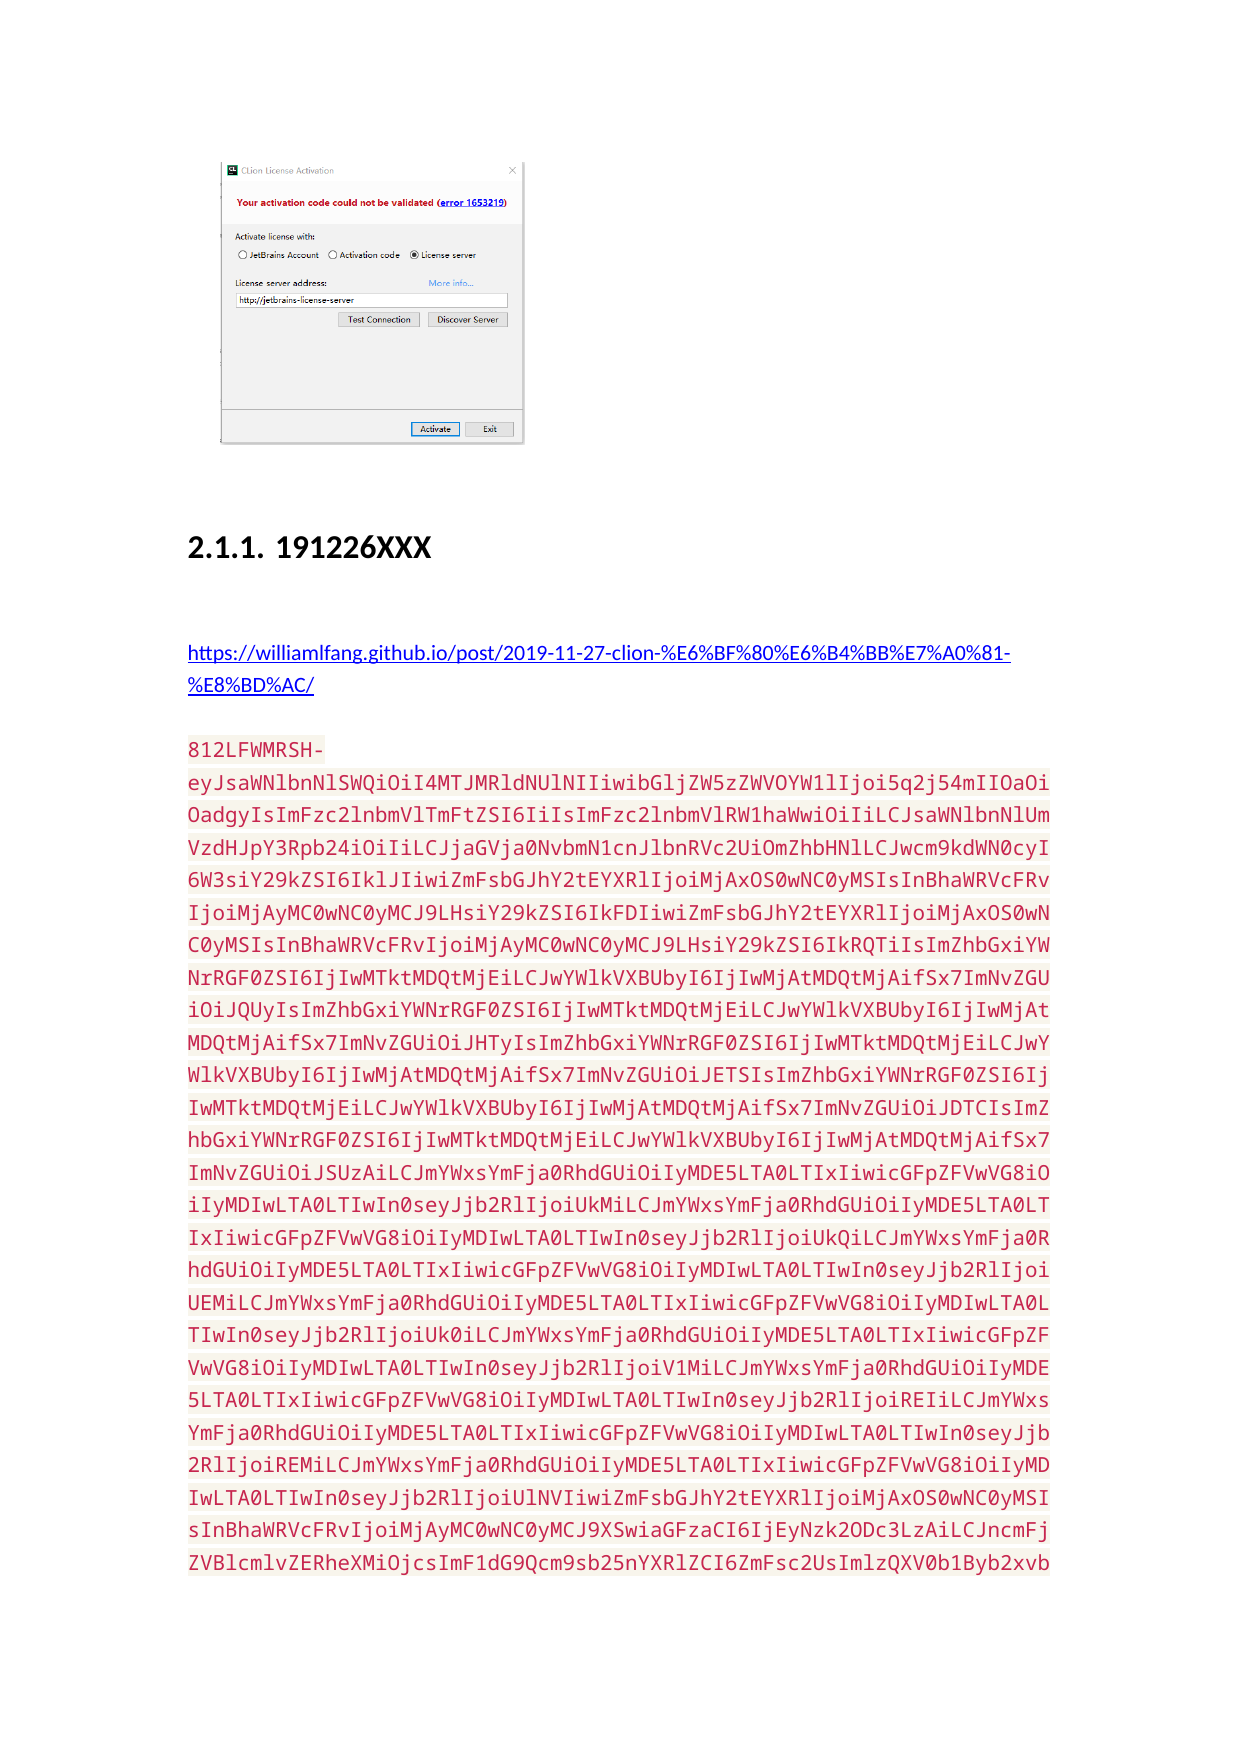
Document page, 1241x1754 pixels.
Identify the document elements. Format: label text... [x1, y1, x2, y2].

text https://williamlfang.github.io/post/2019-11-27-clion-%E6%BF%80%E6%B4%BB%E7%A0%81-%E8%BD%AC/ [187, 636, 1053, 701]
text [187, 733, 1053, 1578]
picture [220, 162, 525, 445]
subtitle 191226XXX [187, 514, 1053, 579]
